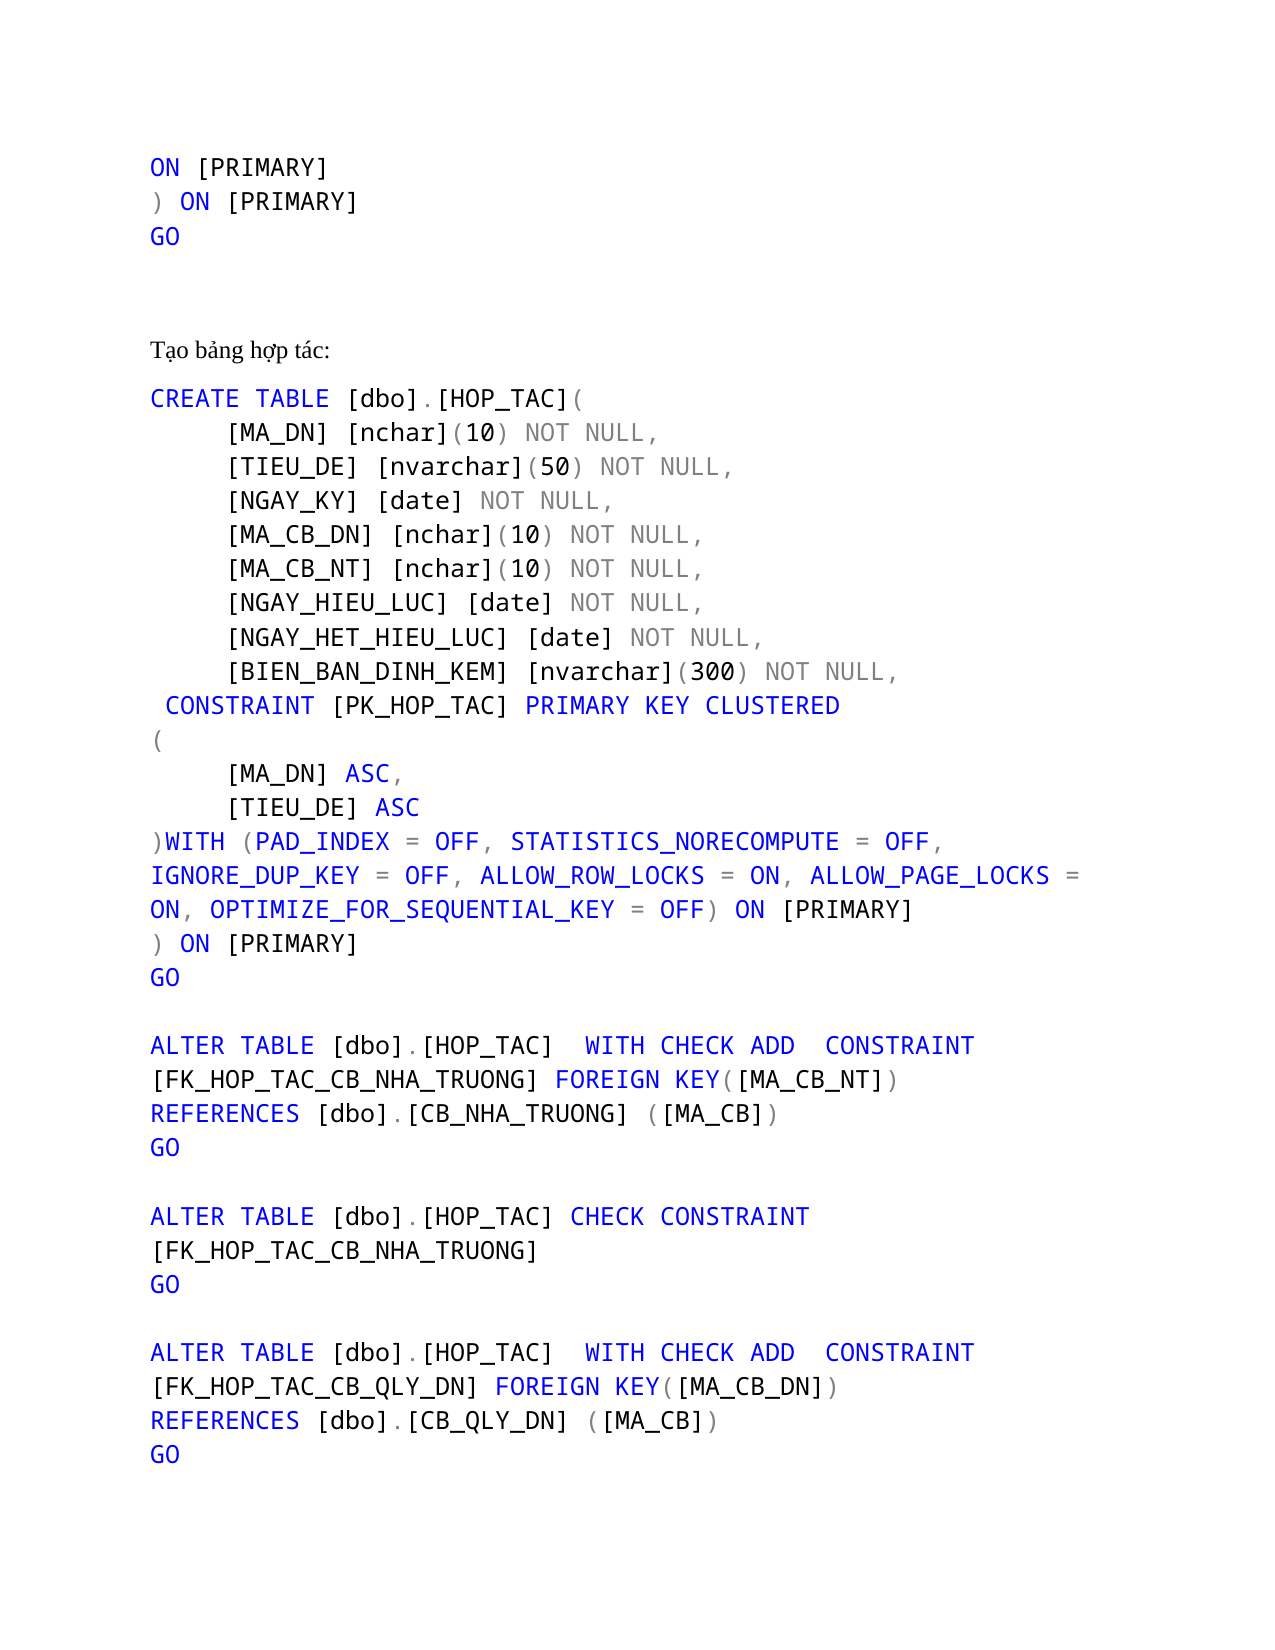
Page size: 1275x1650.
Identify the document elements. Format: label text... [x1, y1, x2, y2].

text GO [150, 1437, 1125, 1471]
text GO [150, 218, 1125, 252]
text [MA_CB_NT] [nchar](10) NOT NULL, [150, 551, 1125, 585]
text [MA_DN] ASC, [150, 755, 1125, 789]
text [BIEN_BAN_DINH_KEM] [nvarchar](300) NOT NULL, [150, 653, 1125, 687]
text Tạo bảng hợp tác: [150, 335, 1125, 364]
text ALTER TABLE [dbo].[HOP_TAC] CHECK CONSTRAINT [FK_HOP_TAC_CB_NHA_TRUONG] [150, 1198, 1125, 1266]
text [TIEU_DE] ASC [150, 789, 1125, 823]
text )WITH (PAD_INDEX = OFF, STATISTICS_NORECOMPUTE = OFF, IGNORE_DUP_KEY = OFF, ALLOW_ROW_LOCKS = ON, ALLOW_PAGE_LOCKS = ON, OPTIMIZE_FOR_SEQUENTIAL_KEY = OFF) ON [PRIMARY] [150, 823, 1125, 926]
text CONSTRAINT [PK_HOP_TAC] PRIMARY KEY CLUSTERED [150, 687, 1125, 721]
text ALTER TABLE [dbo].[HOP_TAC] WITH CHECK ADD CONSTRAINT [FK_HOP_TAC_CB_NHA_TRUONG] FOREIGN KEY([MA_CB_NT]) [150, 1028, 1125, 1096]
text ON [PRIMARY] [150, 150, 1125, 184]
text GO [150, 960, 1125, 994]
text ) ON [PRIMARY] [150, 184, 1125, 218]
text ) ON [PRIMARY] [150, 926, 1125, 960]
text ( [150, 721, 1125, 755]
text [MA_CB_DN] [nchar](10) NOT NULL, [150, 517, 1125, 551]
text REFERENCES [dbo].[CB_NHA_TRUONG] ([MA_CB]) [150, 1096, 1125, 1130]
text [TIEU_DE] [nvarchar](50) NOT NULL, [150, 449, 1125, 483]
text REFERENCES [dbo].[CB_QLY_DN] ([MA_CB]) [150, 1403, 1125, 1437]
text ALTER TABLE [dbo].[HOP_TAC] WITH CHECK ADD CONSTRAINT [FK_HOP_TAC_CB_QLY_DN] FOREIGN KEY([MA_CB_DN]) [150, 1334, 1125, 1403]
text [NGAY_HET_HIEU_LUC] [date] NOT NULL, [150, 619, 1125, 653]
text [NGAY_HIEU_LUC] [date] NOT NULL, [150, 585, 1125, 619]
text GO [150, 1130, 1125, 1164]
text [NGAY_KY] [date] NOT NULL, [150, 483, 1125, 517]
text CREATE TABLE [dbo].[HOP_TAC]( [150, 381, 1125, 415]
text GO [150, 1266, 1125, 1300]
text [MA_DN] [nchar](10) NOT NULL, [150, 415, 1125, 449]
